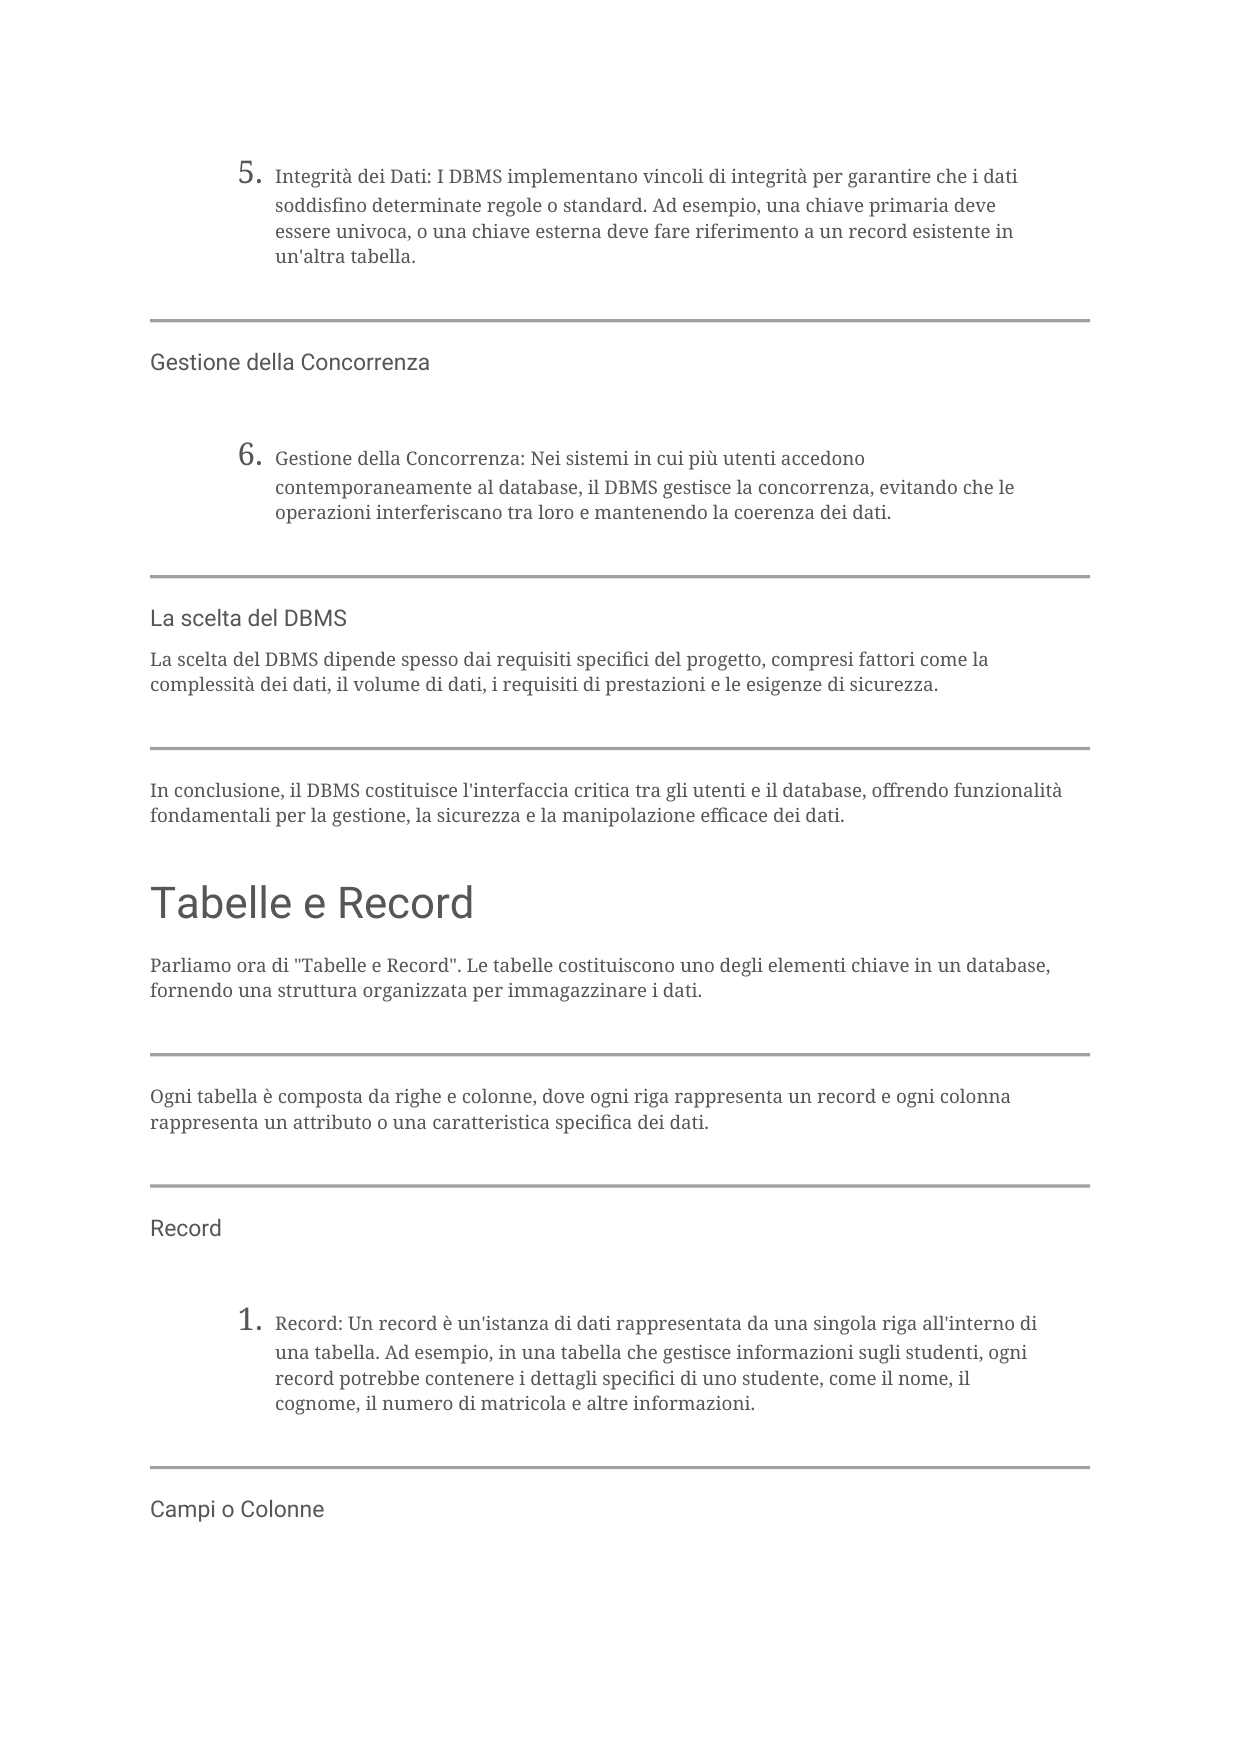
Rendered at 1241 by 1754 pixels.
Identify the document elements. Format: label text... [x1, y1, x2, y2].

text Ogni tabella è composta da righe e colonne, dove ogni riga rappresenta un record e ogni colonna rappresenta un attributo o una caratteristica specifica dei dati. [150, 1083, 1090, 1134]
list Gestione della Concorrenza: Nei sistemi in cui più utenti accedono contemporaneamente al database, il DBMS gestisce la concorrenza, evitando che le operazioni interferiscano tra loro e mantenendo la coerenza dei dati. [237, 432, 1040, 525]
subtitle La scelta del DBMS [150, 605, 1090, 632]
list Record: Un record è un'istanza di dati rappresentata da una singola riga all'interno di una tabella. Ad esempio, in una tabella che gestisce informazioni sugli studenti, ogni record potrebbe contenere i dettagli specifici di uno studente, come il nome, il cognome, il numero di matricola e altre informazioni. [237, 1297, 1040, 1416]
subtitle Gestione della Concorrenza [150, 349, 1090, 376]
text In conclusione, il DBMS costituisce l'interfaccia critica tra gli utenti e il database, offrendo funzionalità fondamentali per la gestione, la sicurezza e la manipolazione efficace dei dati. [150, 777, 1090, 828]
subtitle Tabelle e Record [150, 878, 1090, 929]
list Integrità dei Dati: I DBMS implementano vincoli di integrità per garantire che i dati soddisfino determinate regole o standard. Ad esempio, una chiave primaria deve essere univoca, o una chiave esterna deve fare riferimento a un record esistente in un'altra tabella. [237, 150, 1040, 269]
subtitle Record [150, 1215, 1090, 1242]
subtitle Campi o Colonne [150, 1496, 1090, 1523]
text La scelta del DBMS dipende spesso dai requisiti specifici del progetto, compresi fattori come la complessità dei dati, il volume di dati, i requisiti di prestazioni e le esigenze di sicurezza. [150, 646, 1090, 697]
text Parliamo ora di "Tabelle e Record". Le tabelle costituiscono uno degli elementi chiave in un database, fornendo una struttura organizzata per immagazzinare i dati. [150, 952, 1090, 1003]
